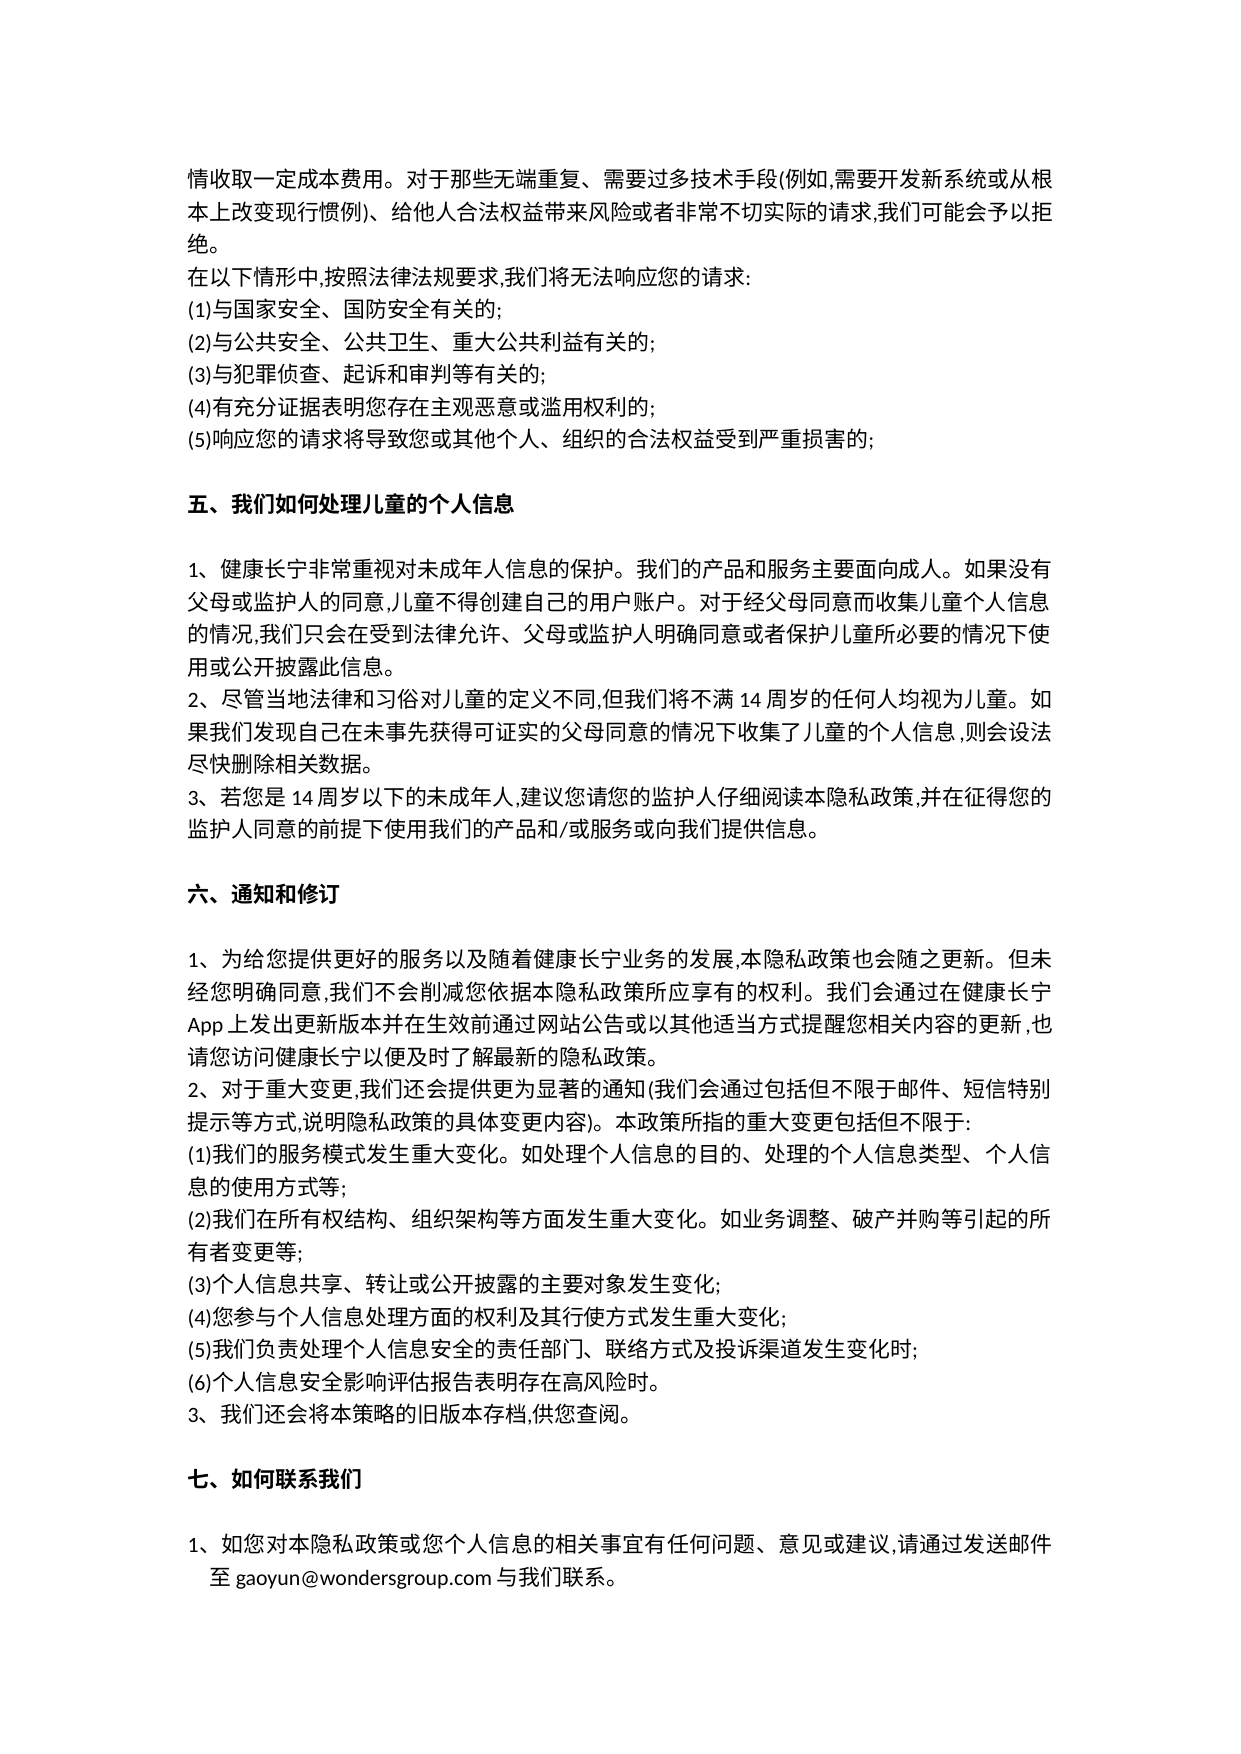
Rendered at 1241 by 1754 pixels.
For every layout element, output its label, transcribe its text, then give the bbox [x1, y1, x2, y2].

text (3)与犯罪侦查、起诉和审判等有关的; [187, 357, 1053, 389]
text 1、为给您提供更好的服务以及随着健康长宁业务的发展,本隐私政策也会随之更新。但未经您明确同意,我们不会削减您依据本隐私政策所应享有的权利。我们会通过在健康长宁App上发出更新版本并在生效前通过网站公告或以其他适当方式提醒您相关内容的更新,也请您访问健康长宁以便及时了解最新的隐私政策。 [187, 942, 1053, 1072]
text 2、对于重大变更,我们还会提供更为显著的通知(我们会通过包括但不限于邮件、短信特别提示等方式,说明隐私政策的具体变更内容)。本政策所指的重大变更包括但不限于: [187, 1072, 1053, 1137]
text (5)响应您的请求将导致您或其他个人、组织的合法权益受到严重损害的; [187, 422, 1053, 454]
text 六、通知和修订 [187, 877, 1053, 909]
text (2)与公共安全、公共卫生、重大公共利益有关的; [187, 324, 1053, 357]
text 在以下情形中,按照法律法规要求,我们将无法响应您的请求: [187, 259, 1053, 292]
text (5)我们负责处理个人信息安全的责任部门、联络方式及投诉渠道发生变化时; [187, 1332, 1053, 1364]
list 如何联系我们 [187, 1462, 1053, 1494]
text (4)有充分证据表明您存在主观恶意或滥用权利的; [187, 389, 1053, 422]
text 3、我们还会将本策略的旧版本存档,供您查阅。 [187, 1397, 1053, 1429]
text 2、尽管当地法律和习俗对儿童的定义不同,但我们将不满14周岁的任何人均视为儿童。如果我们发现自己在未事先获得可证实的父母同意的情况下收集了儿童的个人信息,则会设法尽快删除相关数据。 [187, 682, 1053, 779]
text 1、健康长宁非常重视对未成年人信息的保护。我们的产品和服务主要面向成人。如果没有父母或监护人的同意,儿童不得创建自己的用户账户。对于经父母同意而收集儿童个人信息的情况,我们只会在受到法律允许、父母或监护人明确同意或者保护儿童所必要的情况下使用或公开披露此信息。 [187, 552, 1053, 682]
text (6)个人信息安全影响评估报告表明存在高风险时。 [187, 1364, 1053, 1397]
text (2)我们在所有权结构、组织架构等方面发生重大变化。如业务调整、破产并购等引起的所有者变更等; [187, 1202, 1053, 1267]
text 1、如您对本隐私政策或您个人信息的相关事宜有任何问题、意见或建议,请通过发送邮件至gaoyun@wondersgroup.com与我们联系。 [187, 1527, 1053, 1592]
text (1)我们的服务模式发生重大变化。如处理个人信息的目的、处理的个人信息类型、个人信息的使用方式等; [187, 1137, 1053, 1202]
text 3、若您是14周岁以下的未成年人,建议您请您的监护人仔细阅读本隐私政策,并在征得您的监护人同意的前提下使用我们的产品和/或服务或向我们提供信息。 [187, 779, 1053, 844]
text (1)与国家安全、国防安全有关的; [187, 292, 1053, 324]
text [187, 162, 1053, 259]
text (4)您参与个人信息处理方面的权利及其行使方式发生重大变化; [187, 1299, 1053, 1332]
text (3)个人信息共享、转让或公开披露的主要对象发生变化; [187, 1267, 1053, 1299]
text 五、我们如何处理儿童的个人信息 [187, 487, 1053, 519]
